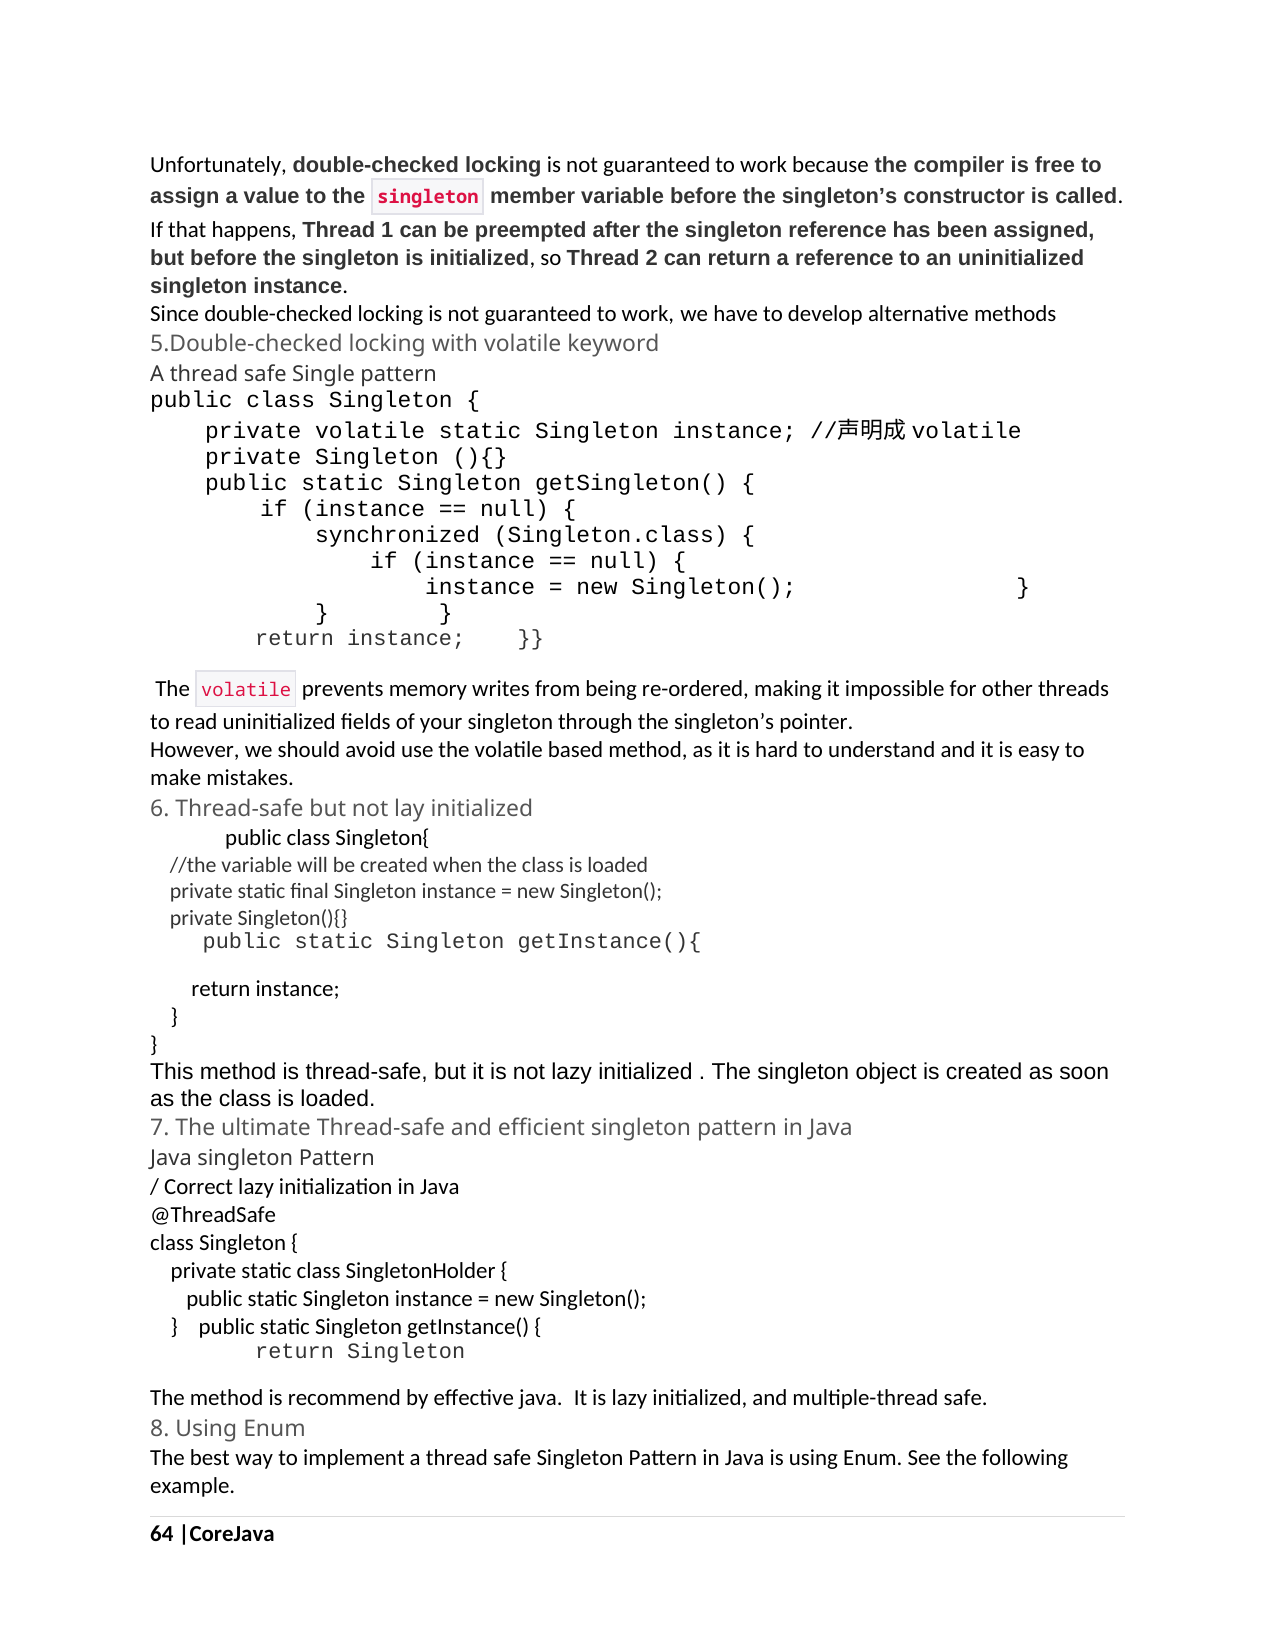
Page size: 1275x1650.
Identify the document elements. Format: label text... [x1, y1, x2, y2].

text private static class SingletonHolder { [150, 1256, 1125, 1284]
text Unfortunately, double-checked locking is not guaranteed to work because the compiler is free to assign a value to the singleton member variable before the singleton’s constructor is called. If that happens, Thread 1 can be preempted after the singleton reference has been assigned, but before the singleton is initialized, so Thread 2 can return a reference to an uninitialized singleton instance. [150, 150, 1125, 299]
text instance = new Singleton(); } [150, 575, 1125, 601]
text 7. The ultimate Thread-safe and efficient singleton pattern in Java [150, 1111, 1125, 1142]
text private Singleton(){} [150, 904, 1125, 931]
text / Correct lazy initialization in Java [150, 1172, 1125, 1200]
text synchronized (Singleton.class) { [150, 523, 1125, 549]
text 5.Double-checked locking with volatile keyword [150, 327, 1125, 358]
text } } [150, 601, 1125, 627]
text The method is recommend by effective java. It is lazy initialized, and multiple-thread safe. [150, 1383, 1125, 1412]
text private static final Singleton instance = new Singleton(); [150, 877, 1125, 904]
text A thread safe Single pattern [150, 358, 1125, 388]
text @ThreadSafe [150, 1200, 1125, 1228]
text return Singleton [150, 1340, 1125, 1365]
text return instance; [150, 974, 1125, 1002]
text public static Singleton getInstance(){ [150, 931, 1125, 956]
text //the variable will be created when the class is loaded [150, 851, 1125, 877]
text public class Singleton { [150, 388, 1125, 414]
text private volatile static Singleton instance; //声明成 volatile [150, 414, 1125, 445]
text 8. Using Enum [150, 1412, 1125, 1443]
text private Singleton (){} [150, 445, 1125, 471]
text Since double-checked locking is not guaranteed to work, we have to develop alternative methods [150, 299, 1125, 327]
text public static Singleton getSingleton() { [150, 471, 1125, 497]
text } [150, 1030, 1125, 1058]
text if (instance == null) { [150, 497, 1125, 523]
text public static Singleton instance = new Singleton(); [150, 1284, 1125, 1312]
text return instance; }} [150, 627, 1125, 652]
text public class Singleton{ [150, 823, 1125, 851]
text 6. Thread-safe but not lay initialized [150, 791, 1125, 823]
text The best way to implement a thread safe Singleton Pattern in Java is using Enum. See the following example. [150, 1443, 1125, 1499]
text class Singleton { [150, 1228, 1125, 1256]
text if (instance == null) { [150, 549, 1125, 575]
text However, we should avoid use the volatile based method, as it is hard to understand and it is easy to make mistakes. [150, 735, 1125, 791]
text } [150, 1002, 1125, 1030]
text Java singleton Pattern [150, 1142, 1125, 1172]
text The volatile prevents memory writes from being re-ordered, making it impossible for other threads to read uninitialized fields of your singleton through the singleton’s pointer. [150, 670, 1125, 735]
text This method is thread-safe, but it is not lazy initialized . The singleton object is created as soon as the class is loaded. [150, 1058, 1125, 1111]
text } public static Singleton getInstance() { [150, 1312, 1125, 1340]
